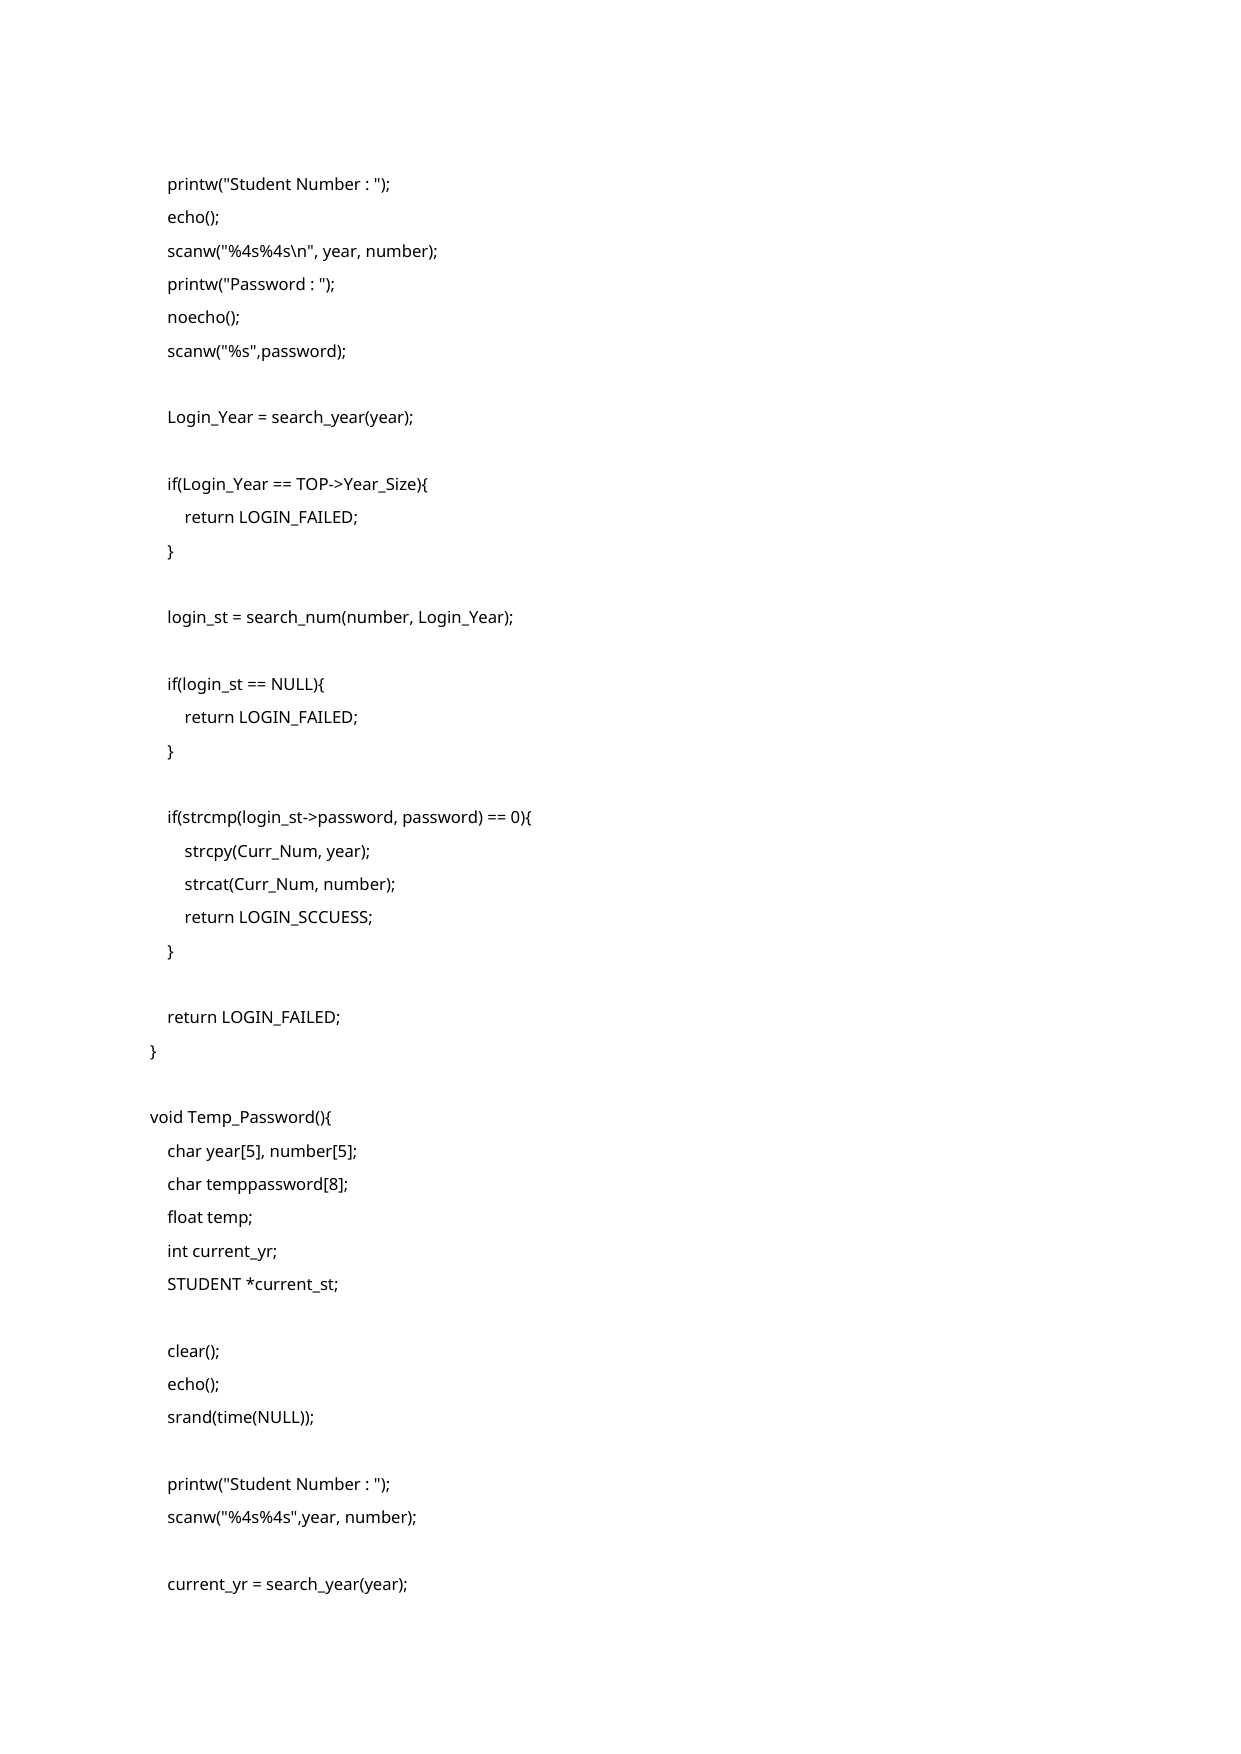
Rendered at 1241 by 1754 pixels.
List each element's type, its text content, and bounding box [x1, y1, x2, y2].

text clear(); [150, 1344, 1090, 1361]
text void Temp_Password(){ [150, 1111, 1090, 1127]
text } [150, 1044, 1090, 1061]
text strcpy(Curr_Num, year); [150, 844, 1090, 861]
text scanw("%4s%4s\n", year, number); [150, 244, 1090, 261]
text echo(); [150, 211, 1090, 227]
text printw("Password : "); [150, 277, 1090, 294]
text scanw("%4s%4s",year, number); [150, 1511, 1090, 1527]
text } [150, 744, 1090, 761]
text echo(); [150, 1377, 1090, 1394]
text char temppassword[8]; [150, 1177, 1090, 1194]
text float temp; [150, 1211, 1090, 1227]
text if(login_st == NULL){ [150, 677, 1090, 694]
text srand(time(NULL)); [150, 1411, 1090, 1427]
text } [150, 544, 1090, 561]
text printw("Student Number : "); [150, 177, 1090, 194]
text char year[5], number[5]; [150, 1144, 1090, 1161]
text scanw("%s",password); [150, 344, 1090, 361]
text return LOGIN_FAILED; [150, 1011, 1090, 1027]
text Login_Year = search_year(year); [150, 411, 1090, 427]
text if(Login_Year == TOP->Year_Size){ [150, 477, 1090, 494]
text noecho(); [150, 311, 1090, 327]
text } [150, 944, 1090, 961]
text printw("Student Number : "); [150, 1477, 1090, 1494]
text return LOGIN_FAILED; [150, 711, 1090, 727]
text login_st = search_num(number, Login_Year); [150, 611, 1090, 627]
text strcat(Curr_Num, number); [150, 877, 1090, 894]
text int current_yr; [150, 1244, 1090, 1261]
text STUDENT *current_st; [150, 1277, 1090, 1294]
text return LOGIN_SCCUESS; [150, 911, 1090, 927]
text current_yr = search_year(year); [150, 1577, 1090, 1594]
text if(strcmp(login_st->password, password) == 0){ [150, 811, 1090, 827]
text return LOGIN_FAILED; [150, 511, 1090, 527]
